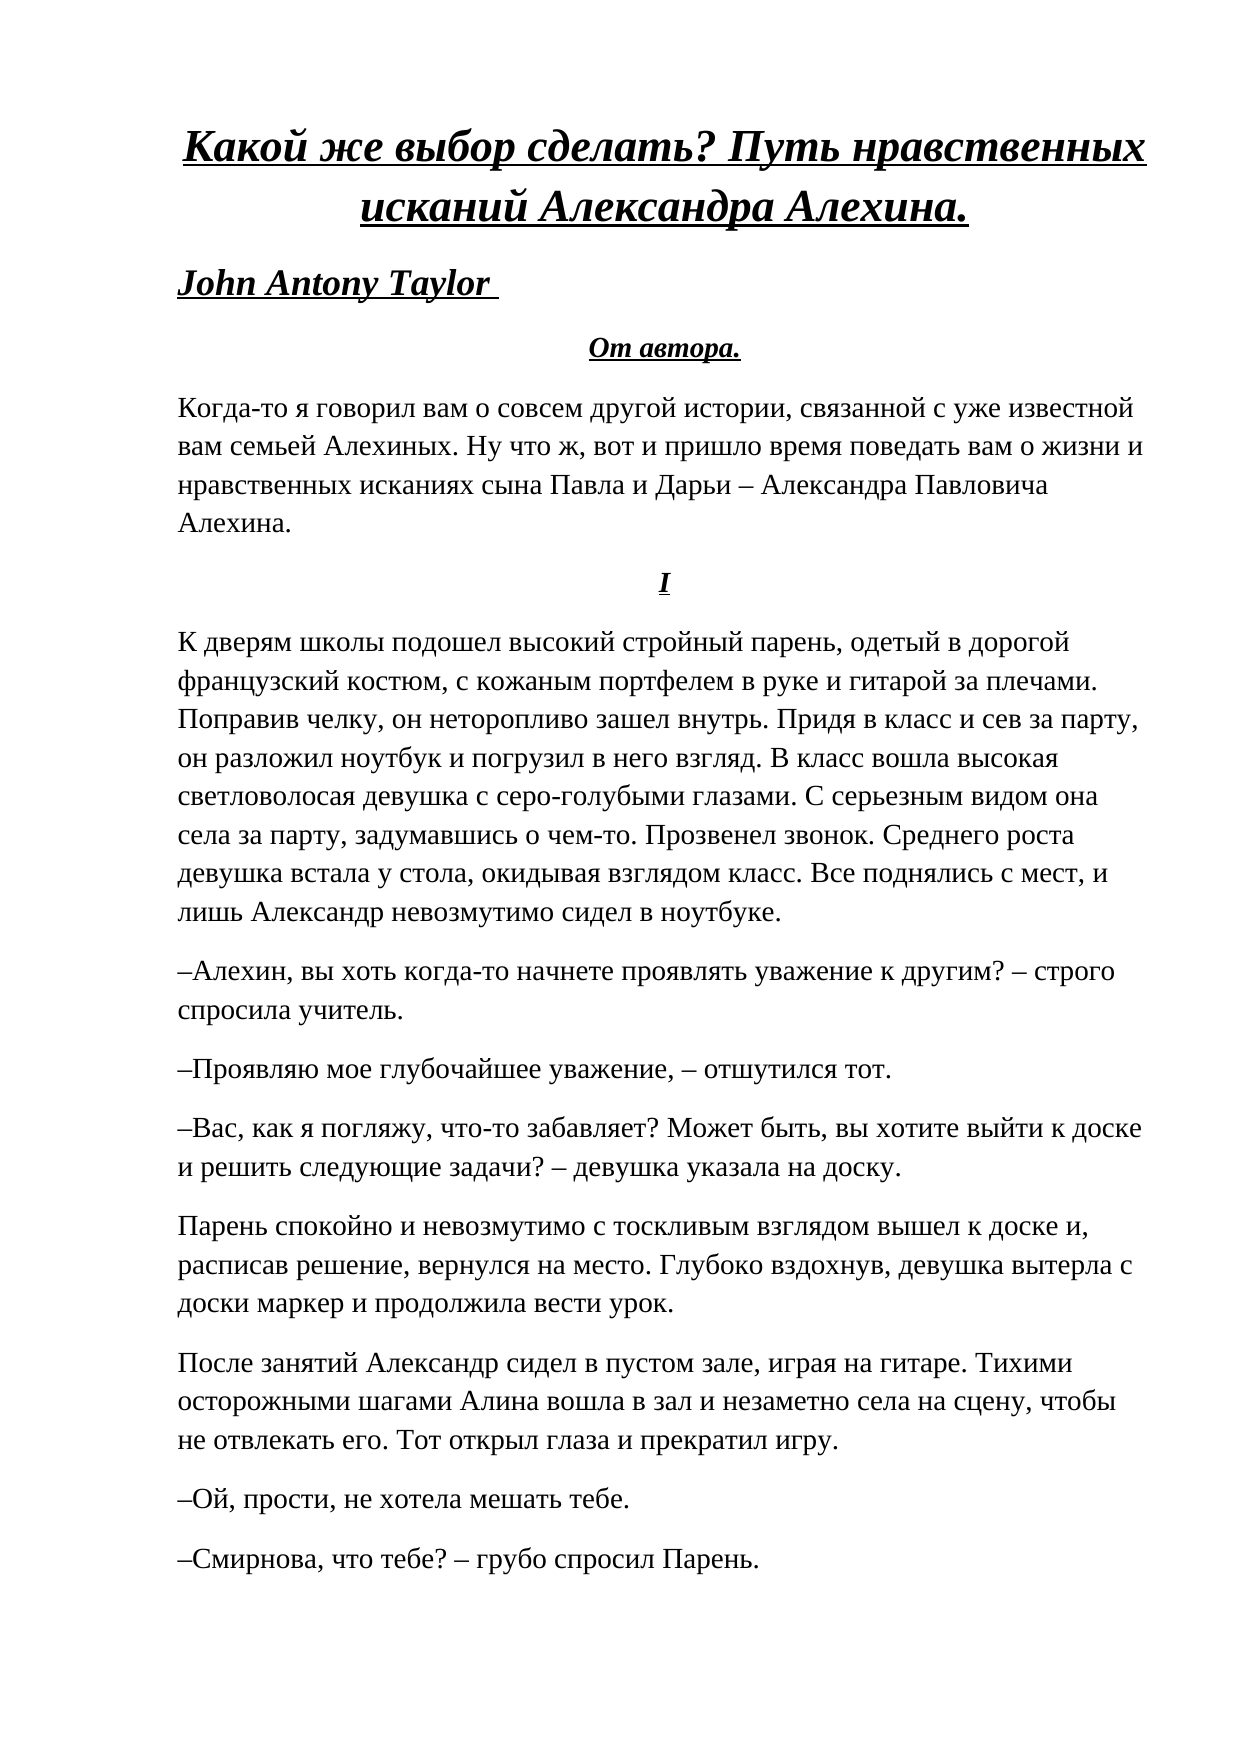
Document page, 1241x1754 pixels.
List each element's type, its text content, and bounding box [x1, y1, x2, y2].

text От автора. [177, 330, 1152, 364]
text –Проявляю мое глубочайшее уважение, – отшутился тот. [177, 1051, 1152, 1085]
text –Вас, как я погляжу, что-то забавляет? Может быть, вы хотите выйти к доске и решить следующие задачи? – девушка указала на доску. [177, 1111, 1152, 1183]
text John Antony Taylor [177, 260, 1152, 303]
text I [177, 565, 1152, 598]
text –Алехин, вы хоть когда-то начнете проявлять уважение к другим? – строго спросила учитель. [177, 953, 1152, 1025]
text –Ой, прости, не хотела мешать тебе. [177, 1481, 1152, 1515]
text После занятий Александр сидел в пустом зале, играя на гитаре. Тихими осторожными шагами Алина вошла в зал и незаметно села на сцену, чтобы не отвлекать его. Тот открыл глаза и прекратил игру. [177, 1345, 1152, 1456]
text К дверям школы подошел высокий стройный парень, одетый в дорогой французский костюм, с кожаным портфелем в руке и гитарой за плечами. Поправив челку, он неторопливо зашел внутрь. Придя в класс и сев за парту, он разложил ноутбук и погрузил в него взгляд. В класс вошла высокая светловолосая девушка с серо-голубыми глазами. С серьезным видом она села за парту, задумавшись о чем-то. Прозвенел звонок. Среднего роста девушка встала у стола, окидывая взглядом класс. Все поднялись с мест, и лишь Александр невозмутимо сидел в ноутбуке. [177, 624, 1152, 927]
text –Смирнова, что тебе? – грубо спросил Парень. [177, 1541, 1152, 1574]
text Какой же выбор сделать? Путь нравственных исканий Александра Алехина. [177, 118, 1152, 231]
text Когда-то я говорил вам о совсем другой истории, связанной с уже известной вам семьей Алехиных. Ну что ж, вот и пришло время поведать вам о жизни и нравственных исканиях сына Павла и Дарьи – Александра Павловича Алехина. [177, 390, 1152, 539]
text Парень спокойно и невозмутимо с тоскливым взглядом вышел к доске и, расписав решение, вернулся на место. Глубоко вздохнув, девушка вытерла с доски маркер и продолжила вести урок. [177, 1208, 1152, 1319]
